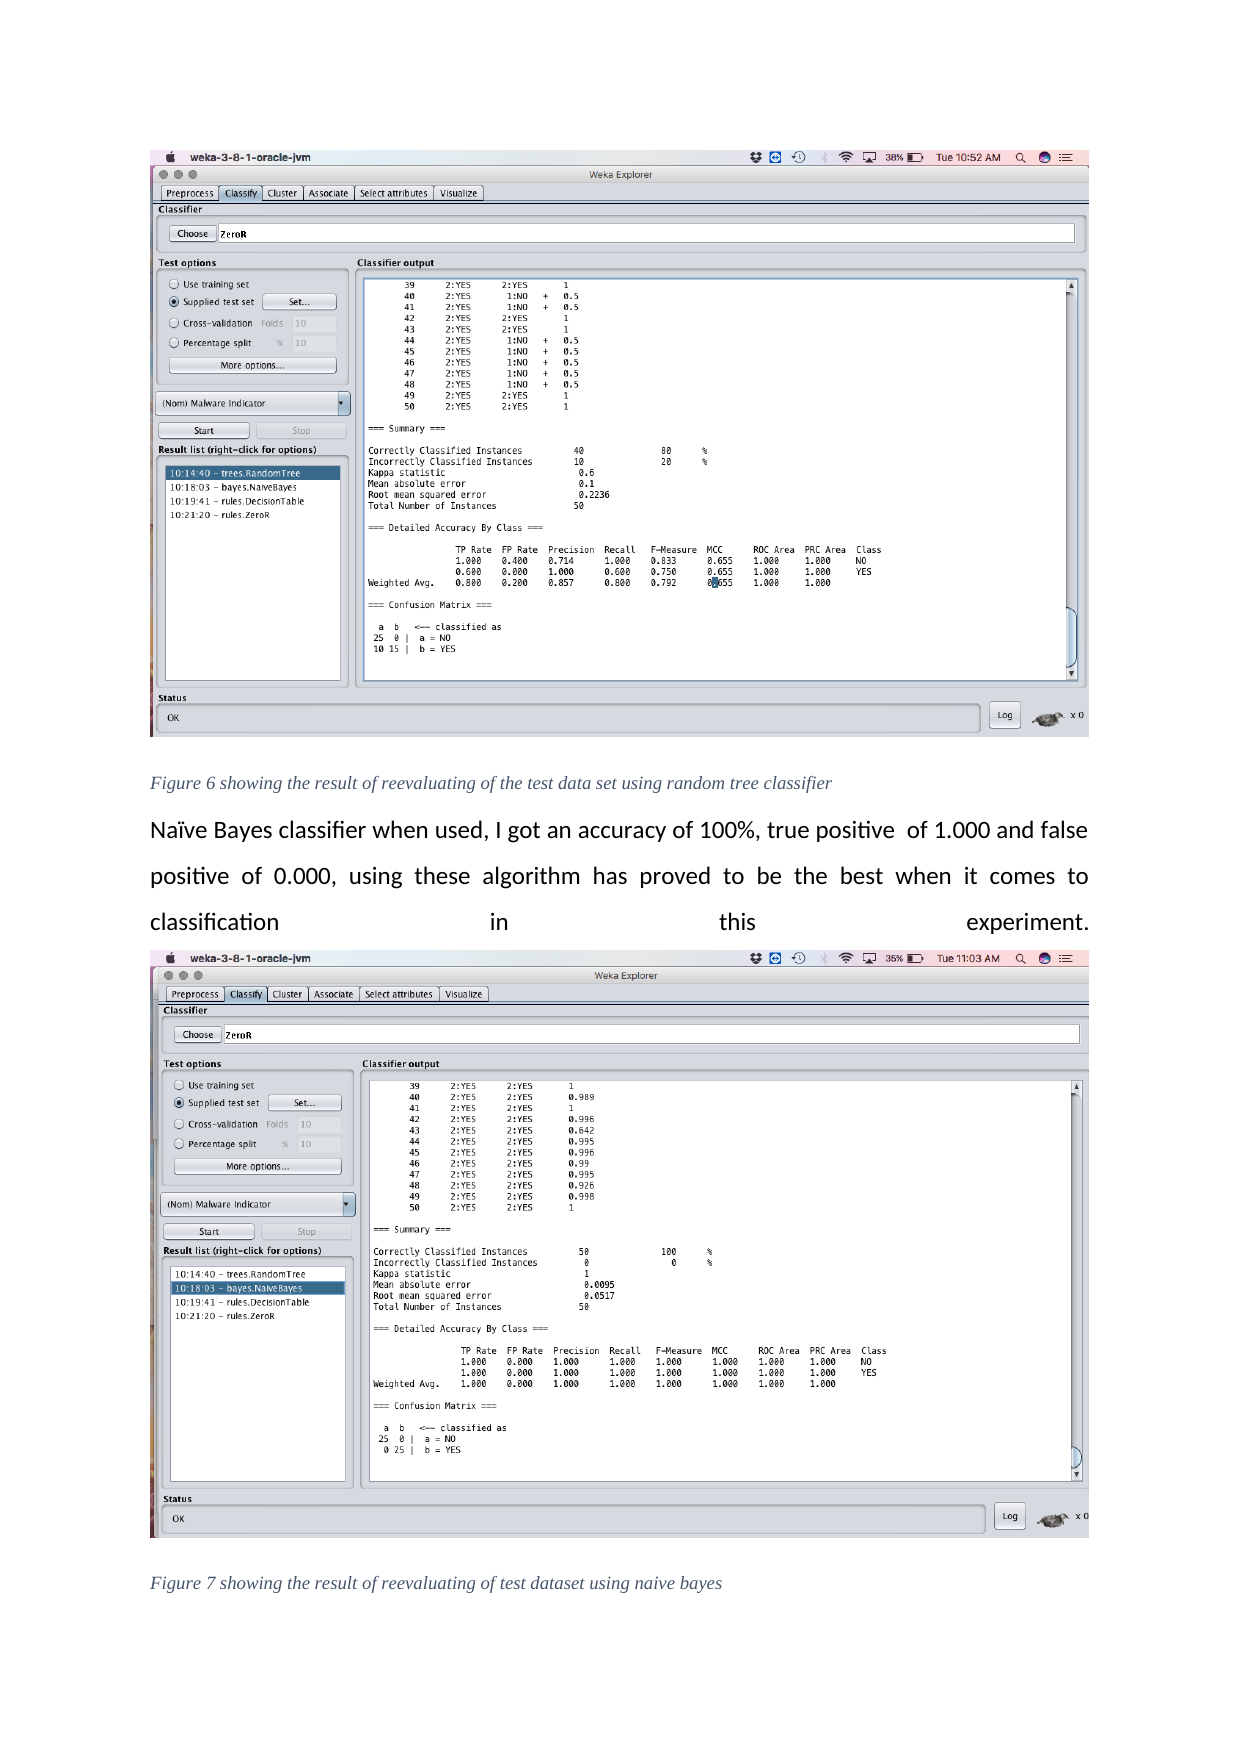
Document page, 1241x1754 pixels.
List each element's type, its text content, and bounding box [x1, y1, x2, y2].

text Figure 6 showing the result of reevaluating of the test data set using random tree classifier [150, 772, 1090, 793]
picture [150, 150, 1089, 737]
text Figure 7 showing the result of reevaluating of test dataset using naive bayes [150, 1572, 1090, 1594]
picture [150, 950, 1089, 1538]
